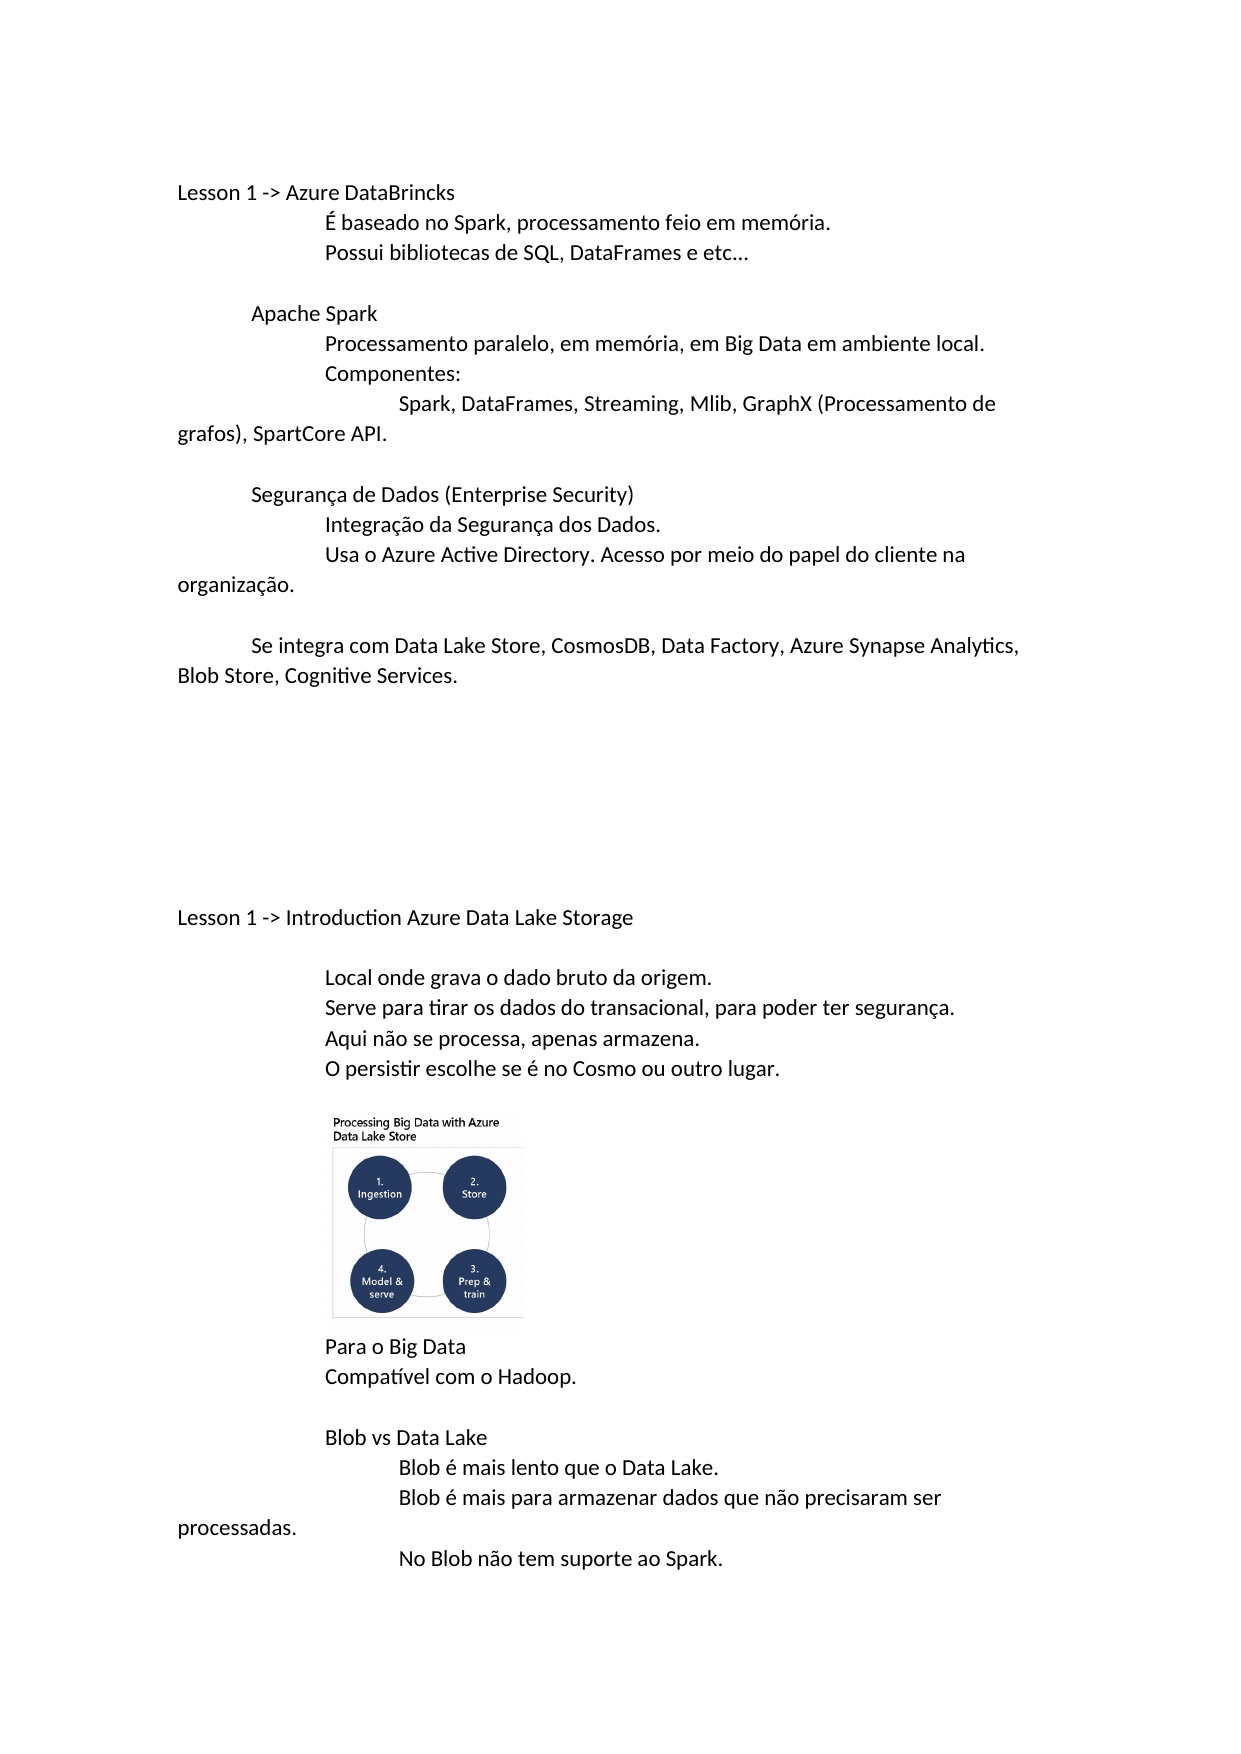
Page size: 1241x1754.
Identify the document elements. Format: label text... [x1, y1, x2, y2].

text Spark, DataFrames, Streaming, Mlib, GraphX (Processamento de grafos), SpartCore API. [177, 389, 1063, 447]
text Segurança de Dados (Enterprise Security) [177, 480, 1063, 508]
text Se integra com Data Lake Store, CosmosDB, Data Factory, Azure Synapse Analytics, Blob Store, Cognitive Services. [177, 631, 1063, 689]
text Apache Spark [177, 299, 1063, 327]
text Componentes: [177, 359, 1063, 387]
text Serve para tirar os dados do transacional, para poder ter segurança. [177, 993, 1063, 1021]
text No Blob não tem suporte ao Spark. [177, 1544, 1063, 1572]
text Blob é mais lento que o Data Lake. [177, 1453, 1063, 1481]
text Compatível com o Hadoop. [177, 1362, 1063, 1391]
text Para o Big Data [177, 1332, 1063, 1360]
text Usa o Azure Active Directory. Acesso por meio do papel do cliente na organização. [177, 540, 1063, 598]
text Integração da Segurança dos Dados. [177, 510, 1063, 538]
text Lesson 1 -> Azure DataBrincks [177, 178, 1063, 206]
text Aqui não se processa, apenas armazena. [177, 1024, 1063, 1052]
text Processamento paralelo, em memória, em Big Data em ambiente local. [177, 329, 1063, 357]
text Blob é mais para armazenar dados que não precisaram ser processadas. [177, 1483, 1063, 1542]
text Lesson 1 -> Introduction Azure Data Lake Storage [177, 903, 1063, 931]
picture [324, 1114, 524, 1331]
text Blob vs Data Lake [177, 1423, 1063, 1451]
text Local onde grava o dado bruto da origem. [251, 963, 1063, 991]
text Possui bibliotecas de SQL, DataFrames e etc... [177, 238, 1063, 266]
text É baseado no Spark, processamento feio em memória. [177, 208, 1063, 236]
text O persistir escolhe se é no Cosmo ou outro lugar. [177, 1054, 1063, 1082]
